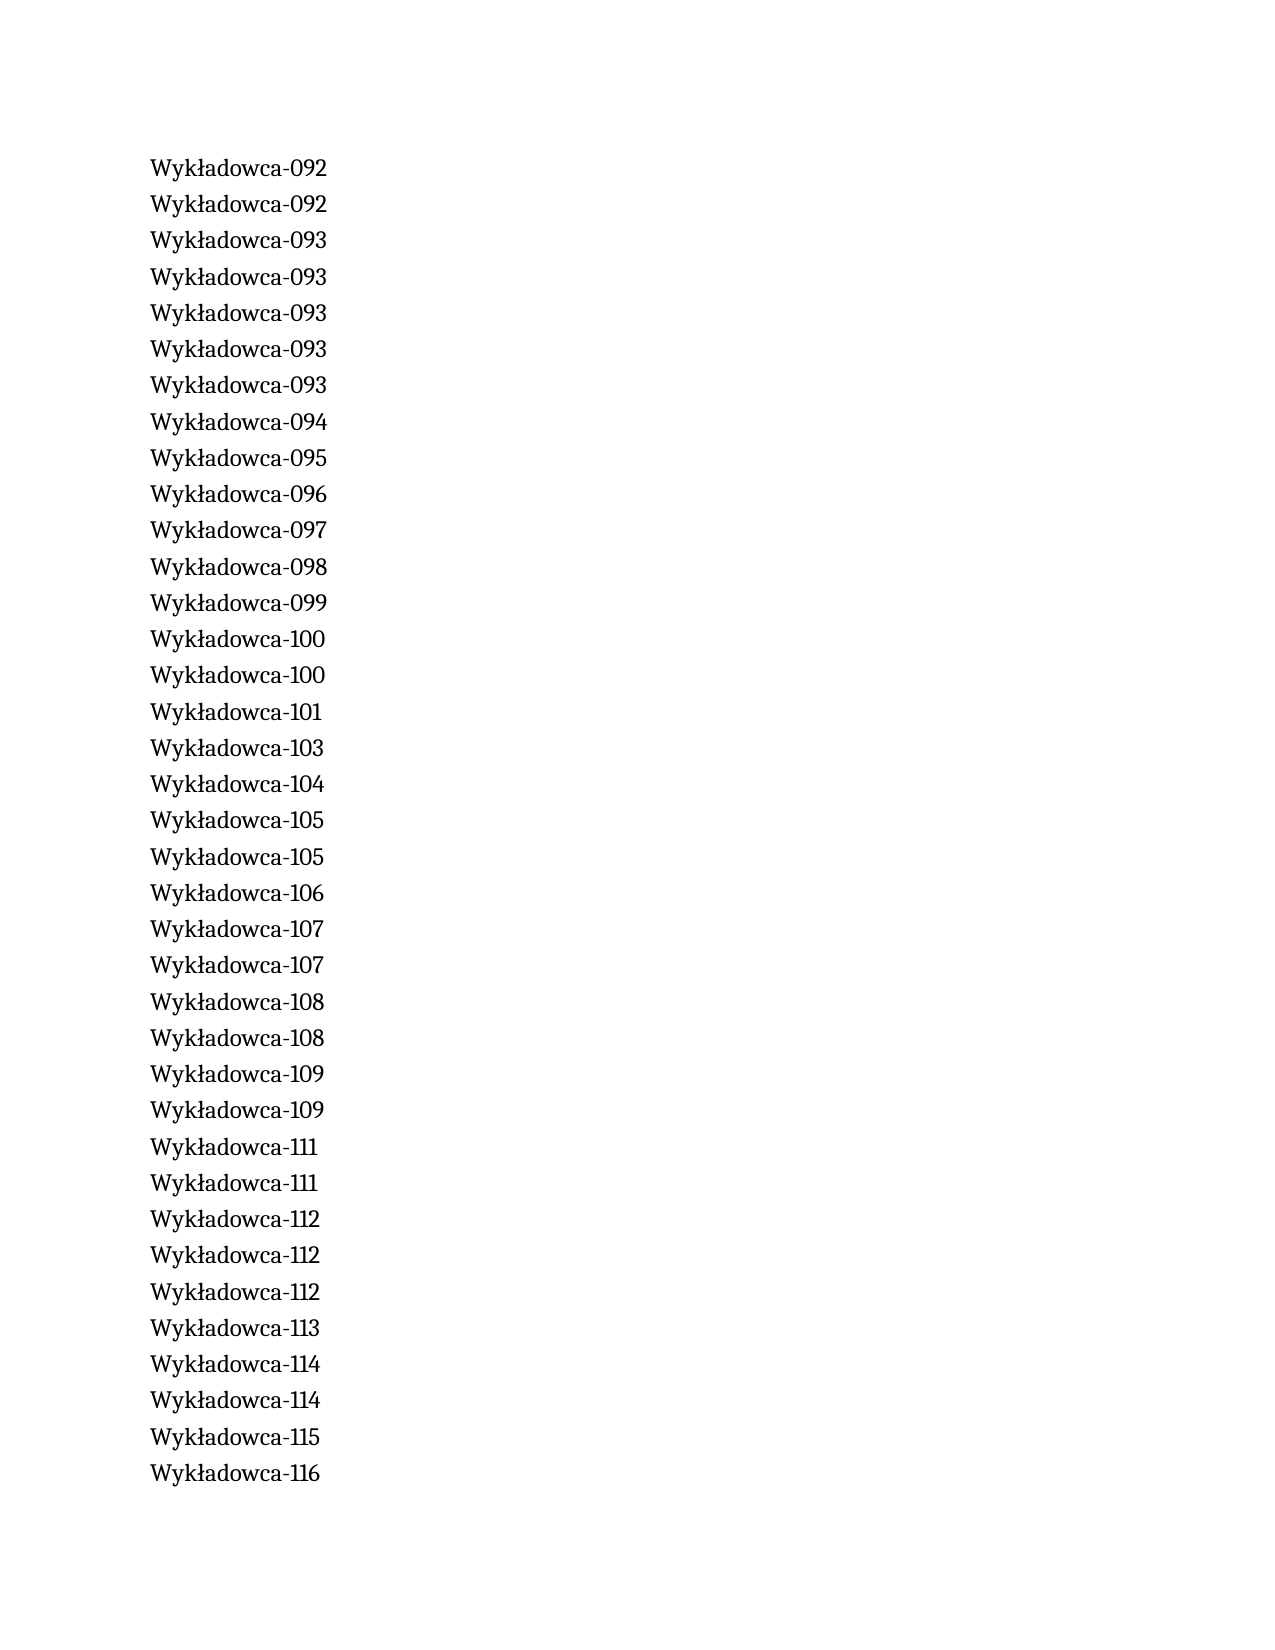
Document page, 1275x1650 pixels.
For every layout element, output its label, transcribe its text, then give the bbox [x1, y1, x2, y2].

table_cell Wykładowca-092 [139, 150, 1275, 186]
table_cell Wykładowca-093 [139, 295, 1275, 331]
table_cell Wykładowca-112 [139, 1238, 1275, 1274]
table_cell Wykładowca-108 [139, 984, 1275, 1020]
table_cell Wykładowca-094 [139, 404, 1275, 440]
table_cell Wykładowca-111 [139, 1165, 1275, 1201]
table_cell Wykładowca-104 [139, 766, 1275, 802]
table_cell Wykładowca-098 [139, 549, 1275, 585]
table_cell Wykładowca-105 [139, 803, 1275, 839]
table_cell Wykładowca-107 [139, 948, 1275, 984]
table_cell Wykładowca-100 [139, 658, 1275, 694]
table_cell Wykładowca-109 [139, 1056, 1275, 1092]
table_cell Wykładowca-114 [139, 1383, 1275, 1419]
table_cell Wykładowca-105 [139, 839, 1275, 875]
table_cell Wykładowca-112 [139, 1201, 1275, 1237]
table_cell Wykładowca-111 [139, 1129, 1275, 1165]
table_cell Wykładowca-093 [139, 368, 1275, 404]
table_cell Wykładowca-093 [139, 223, 1275, 259]
table_cell Wykładowca-115 [139, 1419, 1275, 1455]
table_cell Wykładowca-095 [139, 440, 1275, 476]
table_cell Wykładowca-101 [139, 694, 1275, 730]
table_cell Wykładowca-099 [139, 585, 1275, 621]
table_cell Wykładowca-097 [139, 513, 1275, 549]
table_cell Wykładowca-093 [139, 331, 1275, 367]
table_cell Wykładowca-112 [139, 1274, 1275, 1310]
table_cell Wykładowca-109 [139, 1093, 1275, 1129]
table_cell Wykładowca-116 [139, 1455, 1275, 1491]
table_cell Wykładowca-108 [139, 1020, 1275, 1056]
table_cell Wykładowca-114 [139, 1346, 1275, 1382]
table_cell Wykładowca-103 [139, 730, 1275, 766]
table_cell Wykładowca-093 [139, 259, 1275, 295]
table_cell Wykładowca-096 [139, 476, 1275, 512]
table_cell Wykładowca-100 [139, 621, 1275, 657]
table_cell Wykładowca-113 [139, 1310, 1275, 1346]
table_cell Wykładowca-106 [139, 875, 1275, 911]
table_cell Wykładowca-092 [139, 186, 1275, 222]
table_cell Wykładowca-107 [139, 911, 1275, 947]
